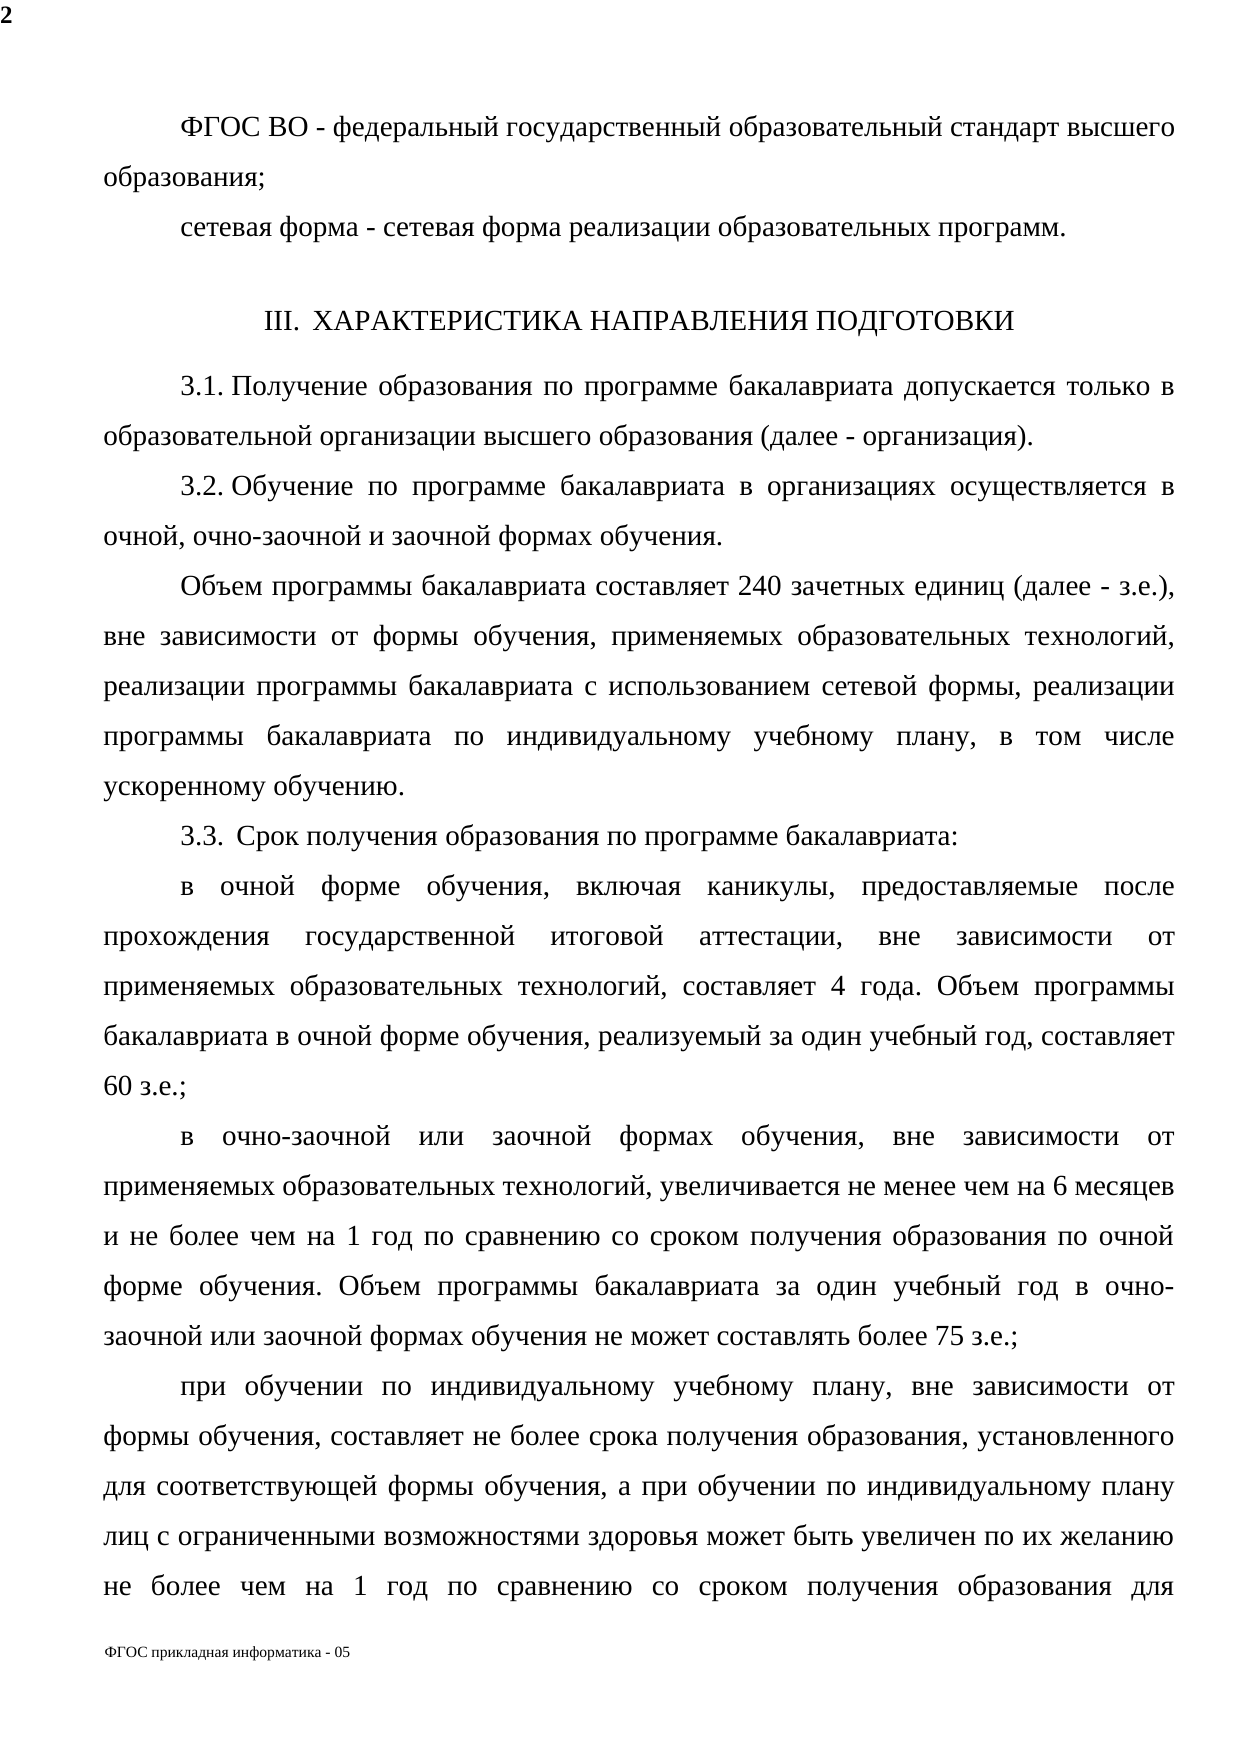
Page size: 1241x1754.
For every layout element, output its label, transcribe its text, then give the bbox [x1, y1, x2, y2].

text сетевая форма - сетевая форма реализации образовательных программ. [103, 197, 1176, 247]
text в очно-заочной или заочной формах обучения, вне зависимости от применяемых образовательных технологий, увеличивается не менее чем на 6 месяцев и не более чем на 1 год по сравнению со сроком получения образования по очной форме обучения. Объем программы бакалавриата за один учебный год в очно-заочной или заочной формах обучения не может составлять более 75 з.е.; [103, 1105, 1176, 1355]
list Получение образования по программе бакалавриата допускается только в образовательной организации высшего образования (далее - организация). [103, 355, 1176, 455]
list Обучение по программе бакалавриата в организациях осуществляется в очной, очно-заочной и заочной формах обучения. [103, 455, 1176, 555]
list ХАРАКТЕРИСТИКА НАПРАВЛЕНИЯ ПОДГОТОВКИ [263, 307, 1176, 336]
text ФГОС ВО - федеральный государственный образовательный стандарт высшего образования; [103, 97, 1176, 197]
text в очной форме обучения, включая каникулы, предоставляемые после прохождения государственной итоговой аттестации, вне зависимости от применяемых образовательных технологий, составляет 4 года. Объем программы бакалавриата в очной форме обучения, реализуемый за один учебный год, составляет 60 з.е.; [103, 855, 1176, 1105]
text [103, 1355, 1176, 1605]
text Объем программы бакалавриата составляет 240 зачетных единиц (далее - з.е.), вне зависимости от формы обучения, применяемых образовательных технологий, реализации программы бакалавриата с использованием сетевой формы, реализации программы бакалавриата по индивидуальному учебному плану, в том числе ускоренному обучению. [103, 555, 1176, 805]
list Срок получения образования по программе бакалавриата: [103, 805, 1176, 855]
